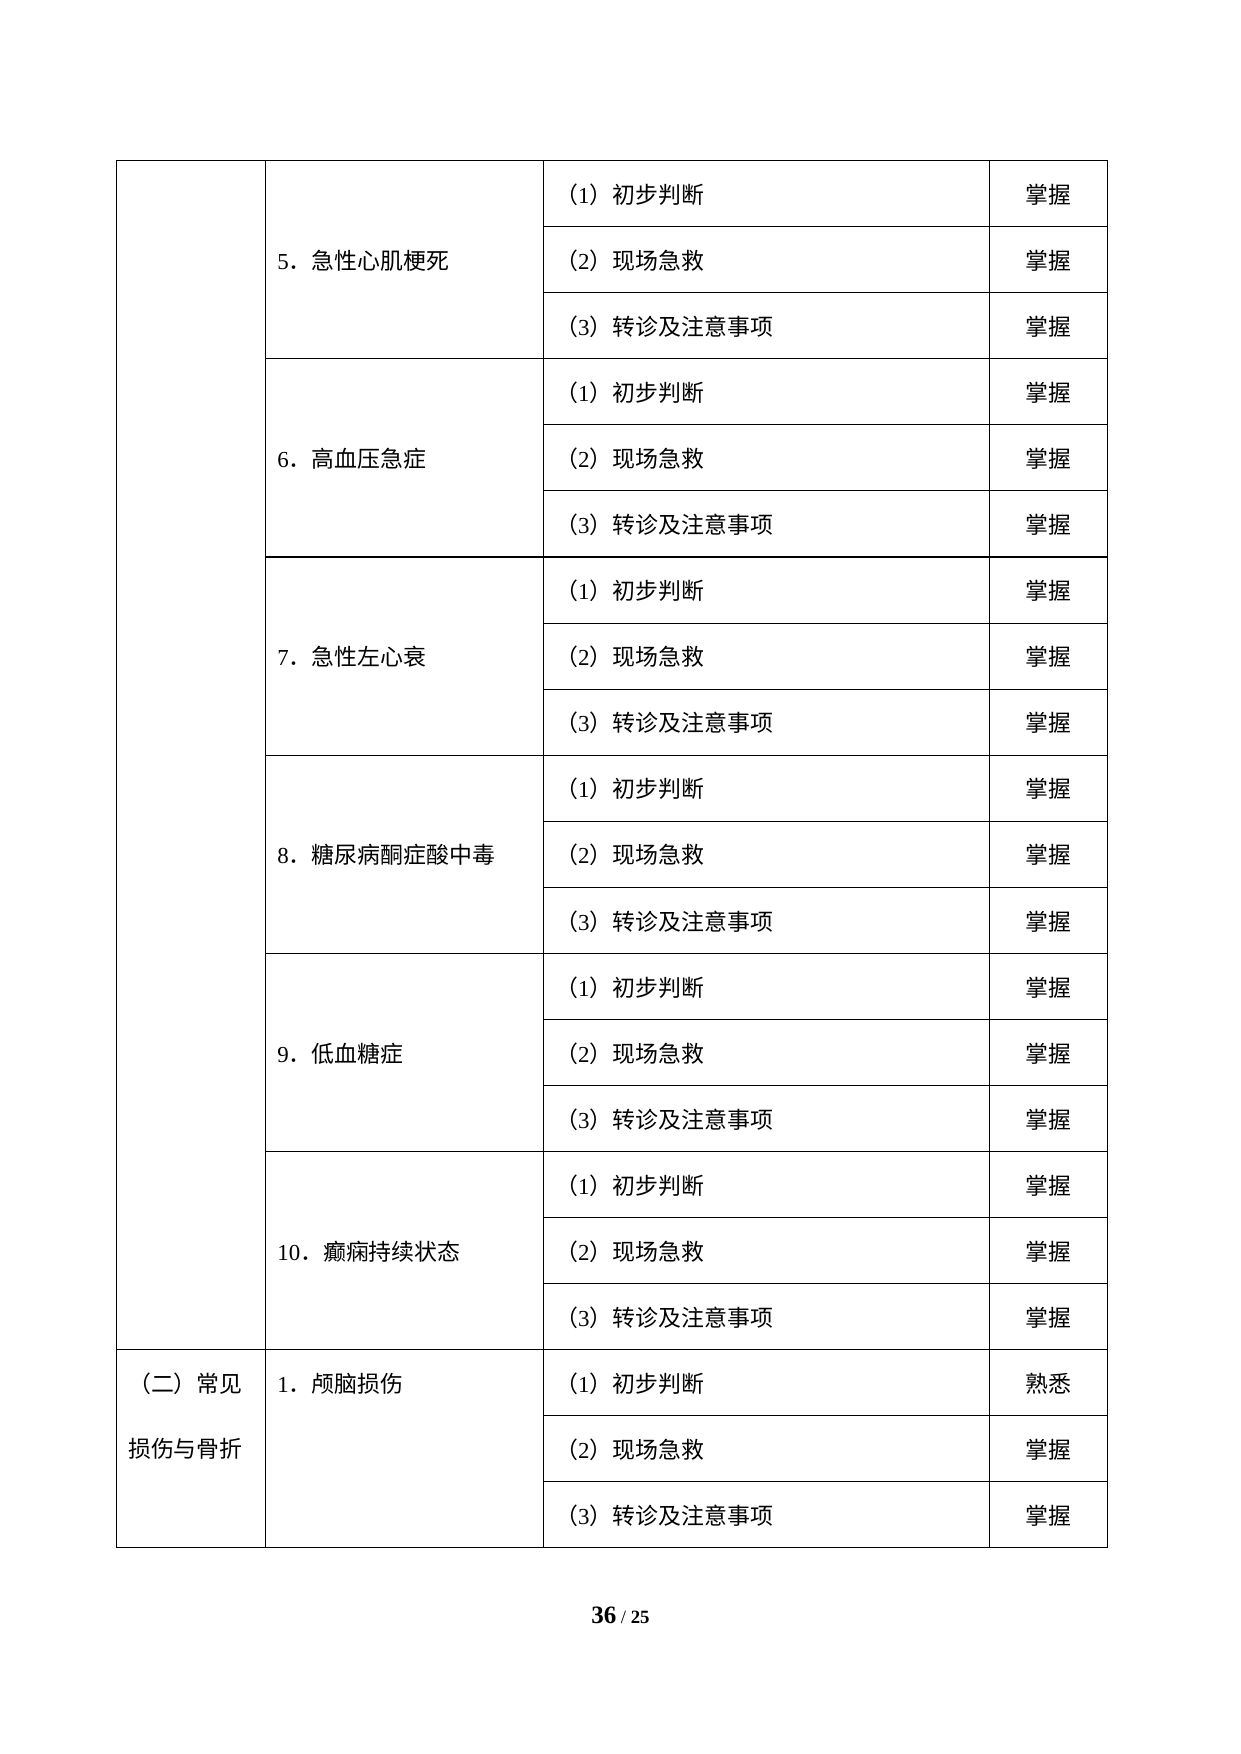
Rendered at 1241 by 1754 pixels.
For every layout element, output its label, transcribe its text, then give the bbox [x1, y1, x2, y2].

table_cell 掌握 [990, 558, 1107, 622]
table_cell （3）转诊及注意事项 [544, 888, 989, 953]
table_cell 1．颅脑损伤 [266, 1350, 543, 1547]
table_cell 6．高血压急症 [266, 359, 543, 556]
table_cell 掌握 [990, 888, 1107, 953]
table_cell 掌握 [990, 624, 1107, 688]
table_cell （1）初步判断 [544, 756, 989, 821]
table_cell 掌握 [990, 756, 1107, 821]
table_cell （3）转诊及注意事项 [544, 293, 989, 358]
table_cell （1）初步判断 [544, 1350, 989, 1415]
table_cell （2）现场急救 [544, 227, 989, 292]
table_cell （1）初步判断 [544, 558, 989, 622]
table_cell 掌握 [990, 227, 1107, 292]
table_cell 掌握 [990, 822, 1107, 887]
table_cell 掌握 [990, 359, 1107, 424]
table_cell （1）初步判断 [544, 359, 989, 424]
table_cell （2）现场急救 [544, 624, 989, 688]
table_cell 10．癫痫持续状态 [266, 1152, 543, 1349]
table_cell 掌握 [990, 1218, 1107, 1283]
table_cell （3）转诊及注意事项 [544, 1284, 989, 1349]
table_cell （2）现场急救 [544, 1020, 989, 1085]
table_cell （3）转诊及注意事项 [544, 491, 989, 556]
table_cell 掌握 [990, 1416, 1107, 1481]
table_cell 掌握 [990, 954, 1107, 1019]
table_cell 掌握 [990, 1020, 1107, 1085]
table_cell （1）初步判断 [544, 954, 989, 1019]
table_cell （3）转诊及注意事项 [544, 1482, 989, 1547]
table_cell 7．急性左心衰 [266, 558, 543, 754]
table_cell 掌握 [990, 1482, 1107, 1547]
table_cell 掌握 [990, 690, 1107, 754]
table_cell 掌握 [990, 161, 1107, 226]
table_cell 掌握 [990, 293, 1107, 358]
table_cell 8．糖尿病酮症酸中毒 [266, 756, 543, 953]
table_cell （2）现场急救 [544, 425, 989, 490]
table_cell （3）转诊及注意事项 [544, 690, 989, 754]
table_cell （1）初步判断 [544, 1152, 989, 1217]
table_cell 掌握 [990, 491, 1107, 556]
table_cell （2）现场急救 [544, 822, 989, 887]
table_cell 掌握 [990, 1152, 1107, 1217]
table_cell 熟悉 [990, 1350, 1107, 1415]
table_cell 掌握 [990, 425, 1107, 490]
table_cell 9．低血糖症 [266, 954, 543, 1151]
table_cell （二）常见损伤与骨折 [117, 1350, 265, 1547]
table_cell （2）现场急救 [544, 1218, 989, 1283]
table_cell （2）现场急救 [544, 1416, 989, 1481]
table_cell （1）初步判断 [544, 161, 989, 226]
table_cell 5．急性心肌梗死 [266, 161, 543, 358]
table_cell （3）转诊及注意事项 [544, 1086, 989, 1151]
table_cell 掌握 [990, 1086, 1107, 1151]
table_cell 掌握 [990, 1284, 1107, 1349]
